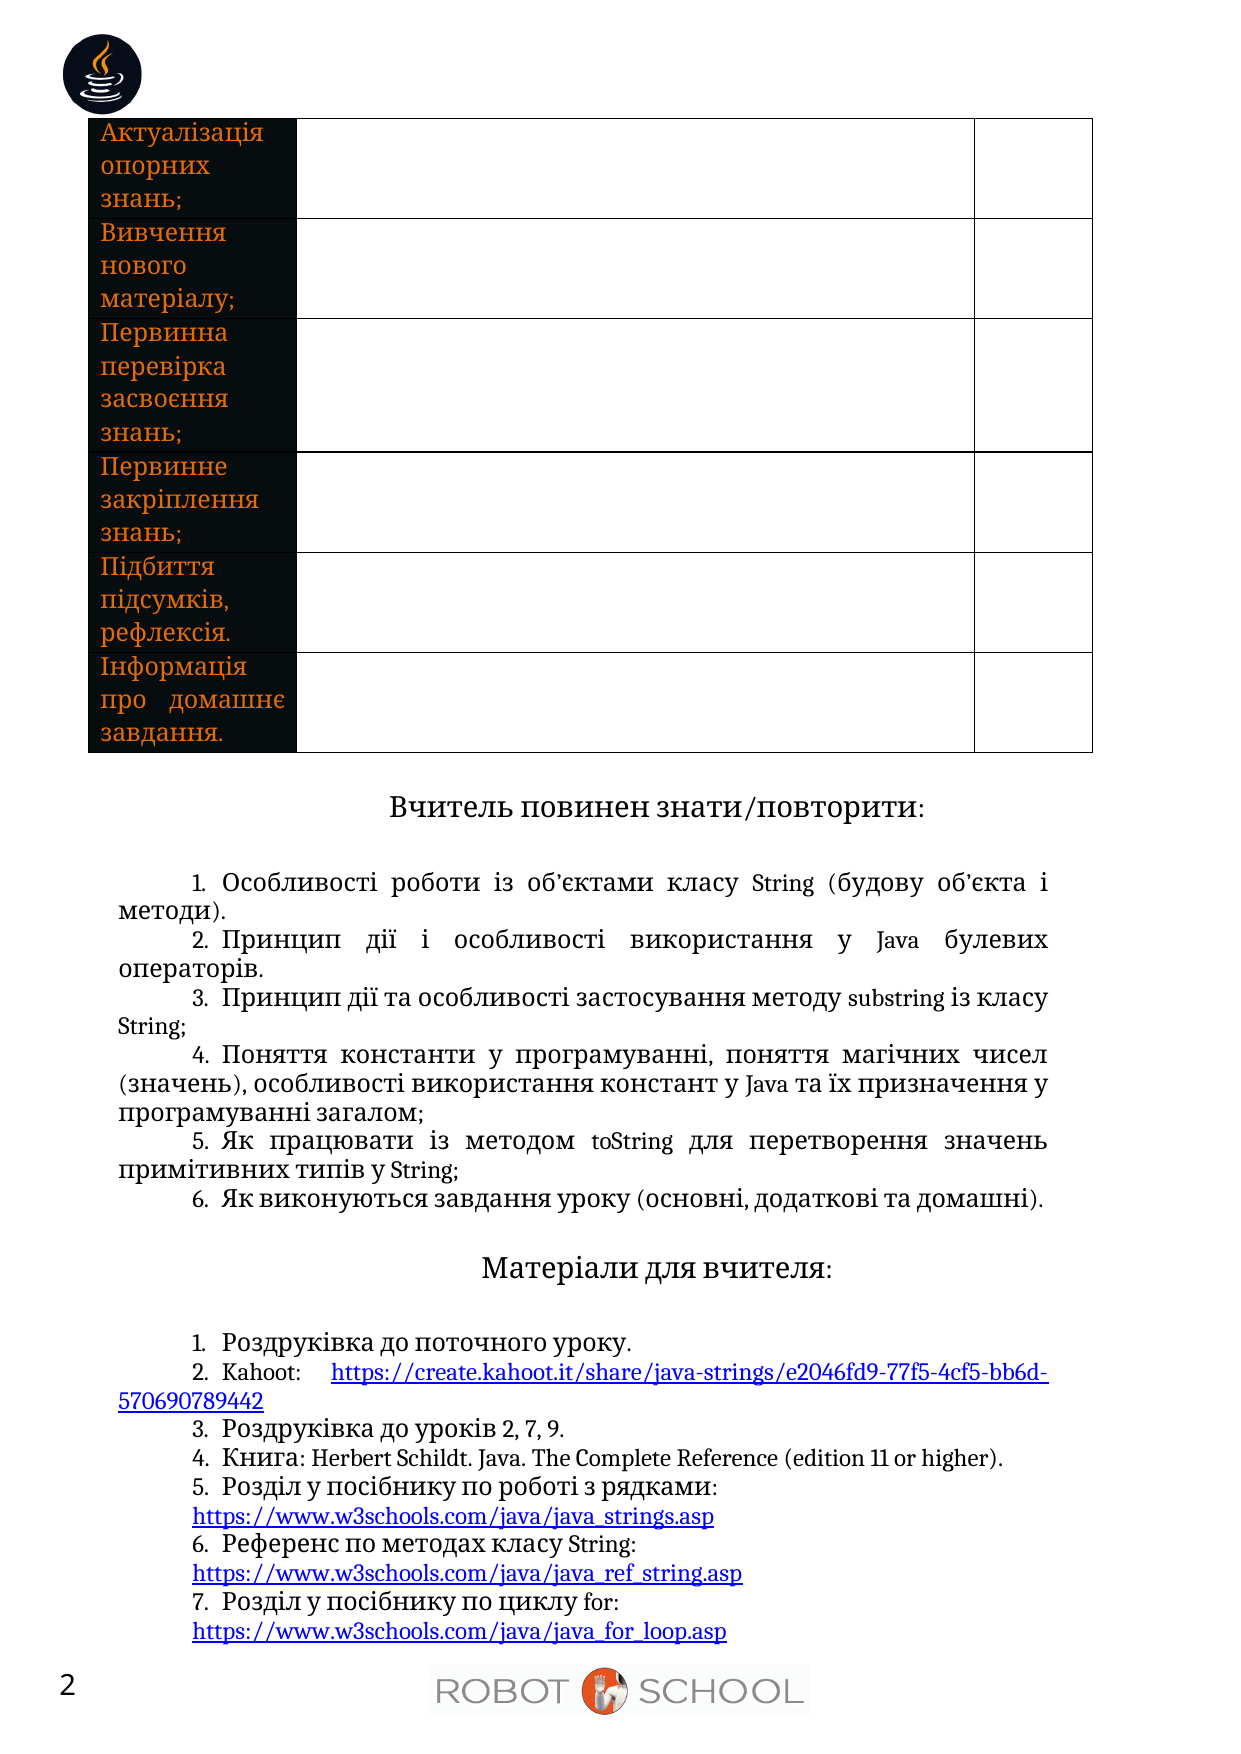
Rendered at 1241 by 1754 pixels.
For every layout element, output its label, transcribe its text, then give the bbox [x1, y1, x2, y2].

table_cell [975, 653, 1092, 752]
list Роздруківка до уроків 2, 7, 9. [118, 1415, 1048, 1444]
table_cell [975, 119, 1092, 218]
table_cell [297, 219, 974, 318]
table_cell Актуалізація опорних знань; [89, 119, 296, 218]
table_cell [975, 453, 1092, 552]
table_cell [297, 119, 974, 218]
list Kahoot: https://create.kahoot.it/share/java-strings/e2046fd9-77f5-4cf5-bb6d-570690789442 [118, 1358, 1048, 1415]
table_cell Інформація про домашнє завдання. [89, 653, 296, 752]
table_cell Підбиття підсумків, рефлексія. [89, 553, 296, 652]
list Розділ у посібнику по роботі з рядками: [118, 1473, 1048, 1502]
list Книга: Herbert Schildt. Java. The Complete Reference (edition 11 or higher). [118, 1444, 1048, 1473]
table_cell [297, 319, 974, 451]
text Матеріали для вчителя: [118, 1252, 1122, 1286]
text https://www.w3schools.com/java/java_for_loop.asp [118, 1617, 1048, 1645]
list Як працювати із методом toString для перетворення значень примітивних типів у String; [118, 1127, 1048, 1185]
list https://www.w3schools.com/java/java_ref_string.asp [192, 1559, 1048, 1588]
table_cell Вивчення нового матеріалу; [89, 219, 296, 318]
table_cell Первинна перевірка засвоєння знань; [89, 319, 296, 451]
list Референс по методах класу String: [118, 1530, 1048, 1559]
table_cell [297, 453, 974, 552]
table_cell [975, 219, 1092, 318]
table_cell [975, 319, 1092, 451]
list Розділ у посібнику по циклу for: [118, 1588, 1048, 1617]
table_cell [297, 553, 974, 652]
text https://www.w3schools.com/java/java_strings.asp [118, 1502, 1048, 1530]
picture [59, 29, 148, 119]
table_cell [975, 553, 1092, 652]
picture [430, 1665, 810, 1717]
text Вчитель повинен знати/повторити: [118, 791, 1122, 825]
list Роздруківка до поточного уроку. [118, 1329, 1048, 1358]
table_cell [297, 653, 974, 752]
list Принцип дії та особливості застосування методу substring із класу String; [118, 983, 1048, 1041]
table_cell Первинне закріплення знань; [89, 453, 296, 552]
list Принцип дії і особливості використання у Java булевих операторів. [118, 926, 1048, 983]
list Особливості роботи із об’єктами класу String (будову об’єкта і методи). [118, 868, 1048, 926]
list Поняття константи у програмуванні, поняття магічних чисел (значень), особливості використання констант у Java та їх призначення у програмуванні загалом; [118, 1041, 1048, 1127]
list Як виконуються завдання уроку (основні, додаткові та домашні). [118, 1185, 1048, 1213]
